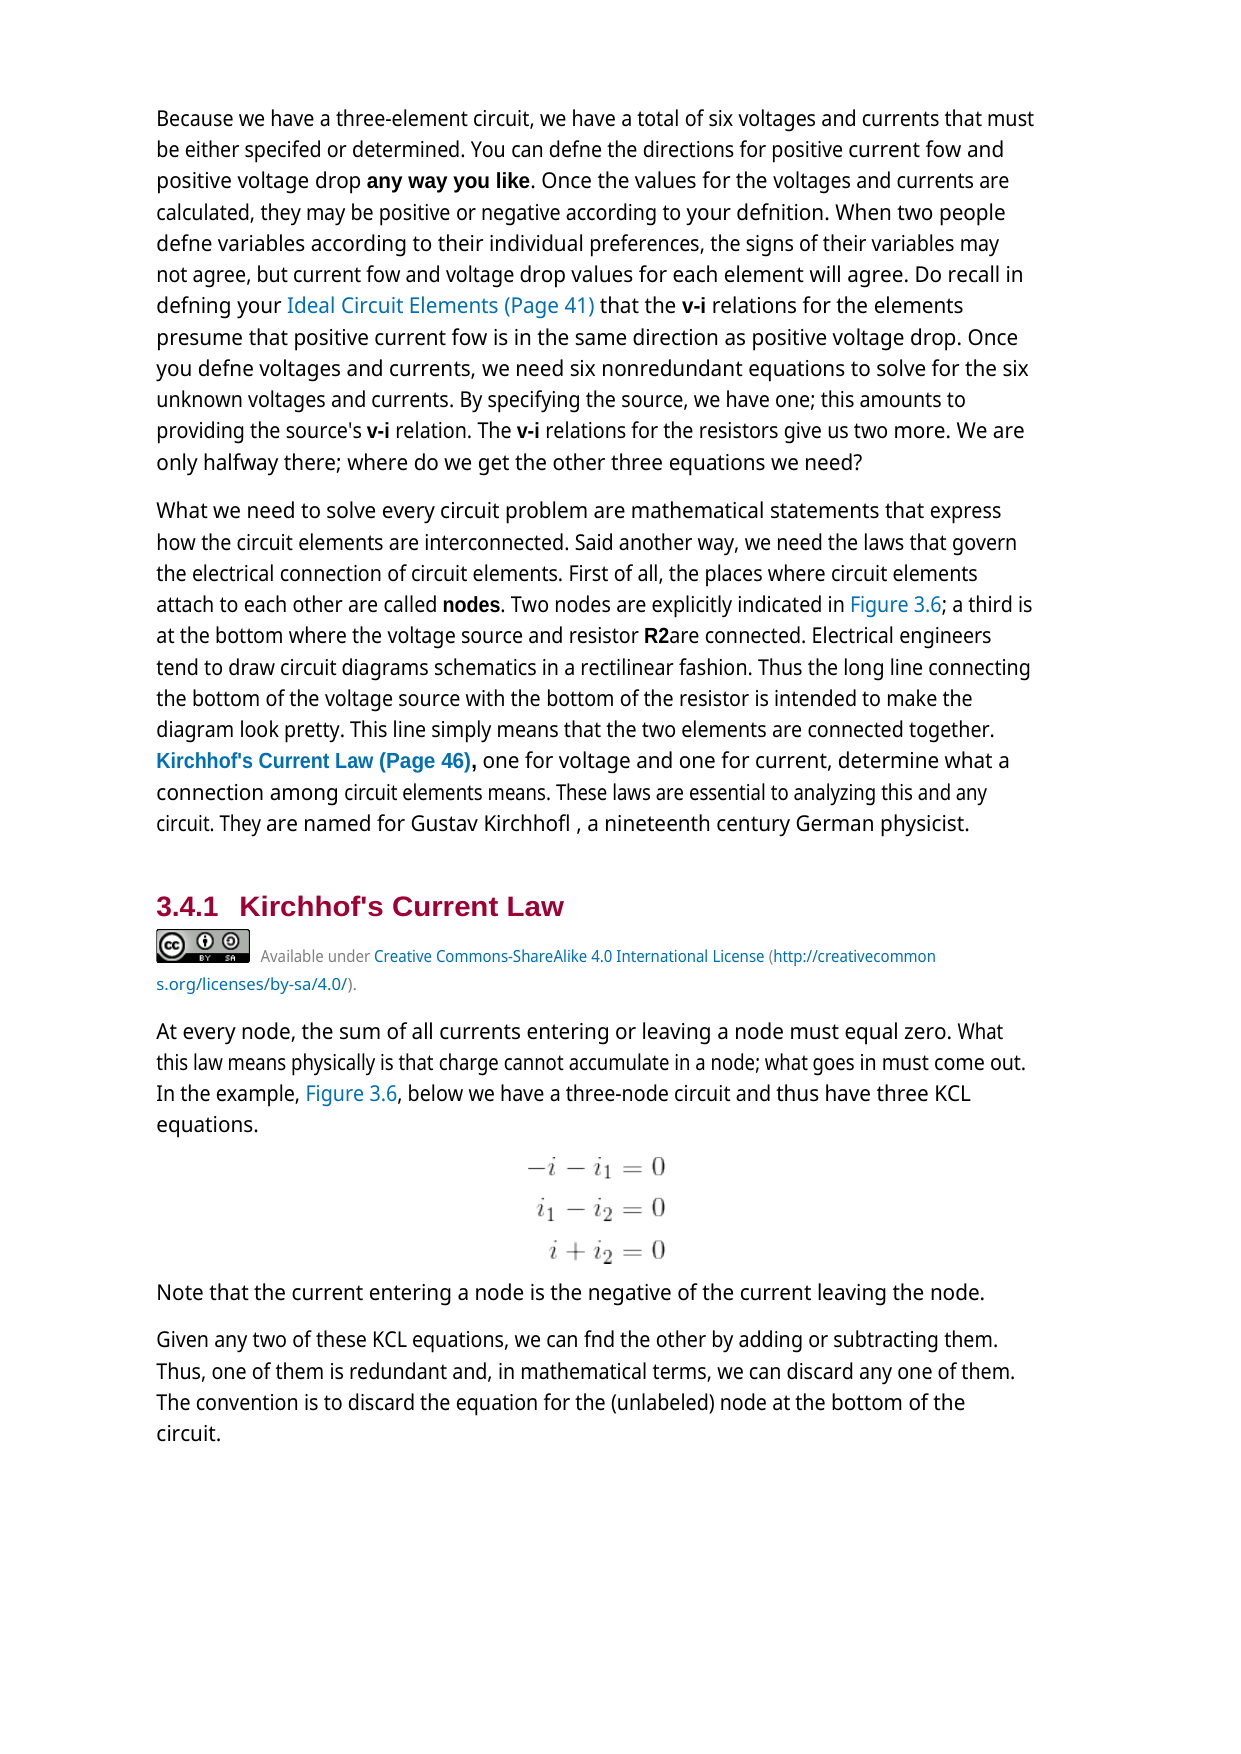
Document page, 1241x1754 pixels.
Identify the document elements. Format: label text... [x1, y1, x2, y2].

text Because we have a three-element circuit, we have a total of six voltages and currents that must be either specifed or determined. You can defne the directions for positive current fow and positive voltage drop any way you like. Once the values for the voltages and currents are calculated, they may be positive or negative according to your defnition. When two people defne variables according to their individual preferences, the signs of their variables may not agree, but current fow and voltage drop values for each element will agree. Do recall in defning your Ideal Circuit Elements (Page 41) that the v-i relations for the elements presume that positive current fow is in the same direction as positive voltage drop. Once you defne voltages and currents, we need six nonredundant equations to solve for the six unknown voltages and currents. By specifying the source, we have one; this amounts to providing the source's v-i relation. The v-i relations for the resistors give us two more. We are only halfway there; where do we get the other three equations we need? [156, 103, 1034, 477]
text Note that the current entering a node is the negative of the current leaving the node. [156, 1166, 1103, 1307]
picture [156, 929, 250, 963]
text What we need to solve every circuit problem are mathematical statements that express how the circuit elements are interconnected. Said another way, we need the laws that govern the electrical connection of circuit elements. First of all, the places where circuit elements attach to each other are called nodes. Two nodes are explicitly indicated in Figure 3.6; a third is at the bottom where the voltage source and resistor R2are connected. Electrical engineers tend to draw circuit diagrams schematics in a rectilinear fashion. Thus the long line connecting the bottom of the voltage source with the bottom of the resistor is intended to make the diagram look pretty. This line simply means that the two elements are connected together. Kirchhof's Current Law (Page 46), one for voltage and one for current, determine what a connection among circuit elements means. These laws are essential to analyzing this and any circuit. They are named for Gustav Kirchhofl , a nineteenth century German physicist. [156, 495, 1037, 837]
text At every node, the sum of all currents entering or leaving a node must equal zero. What this law means physically is that charge cannot accumulate in a node; what goes in must come out. In the example, Figure 3.6, below we have a three-node circuit and thus have three KCL equations. [156, 1016, 1034, 1139]
picture [527, 1157, 666, 1264]
subtitle Kirchhof's Current Law [156, 890, 1103, 923]
text Available under Creative Commons-ShareAlike 4.0 International License (http://creativecommon s.org/licenses/by-sa/4.0/). [156, 929, 1025, 995]
text Given any two of these KCL equations, we can fnd the other by adding or subtracting them. Thus, one of them is redundant and, in mathematical terms, we can discard any one of them. The convention is to discard the equation for the (unlabeled) node at the bottom of the circuit. [156, 1324, 1034, 1448]
